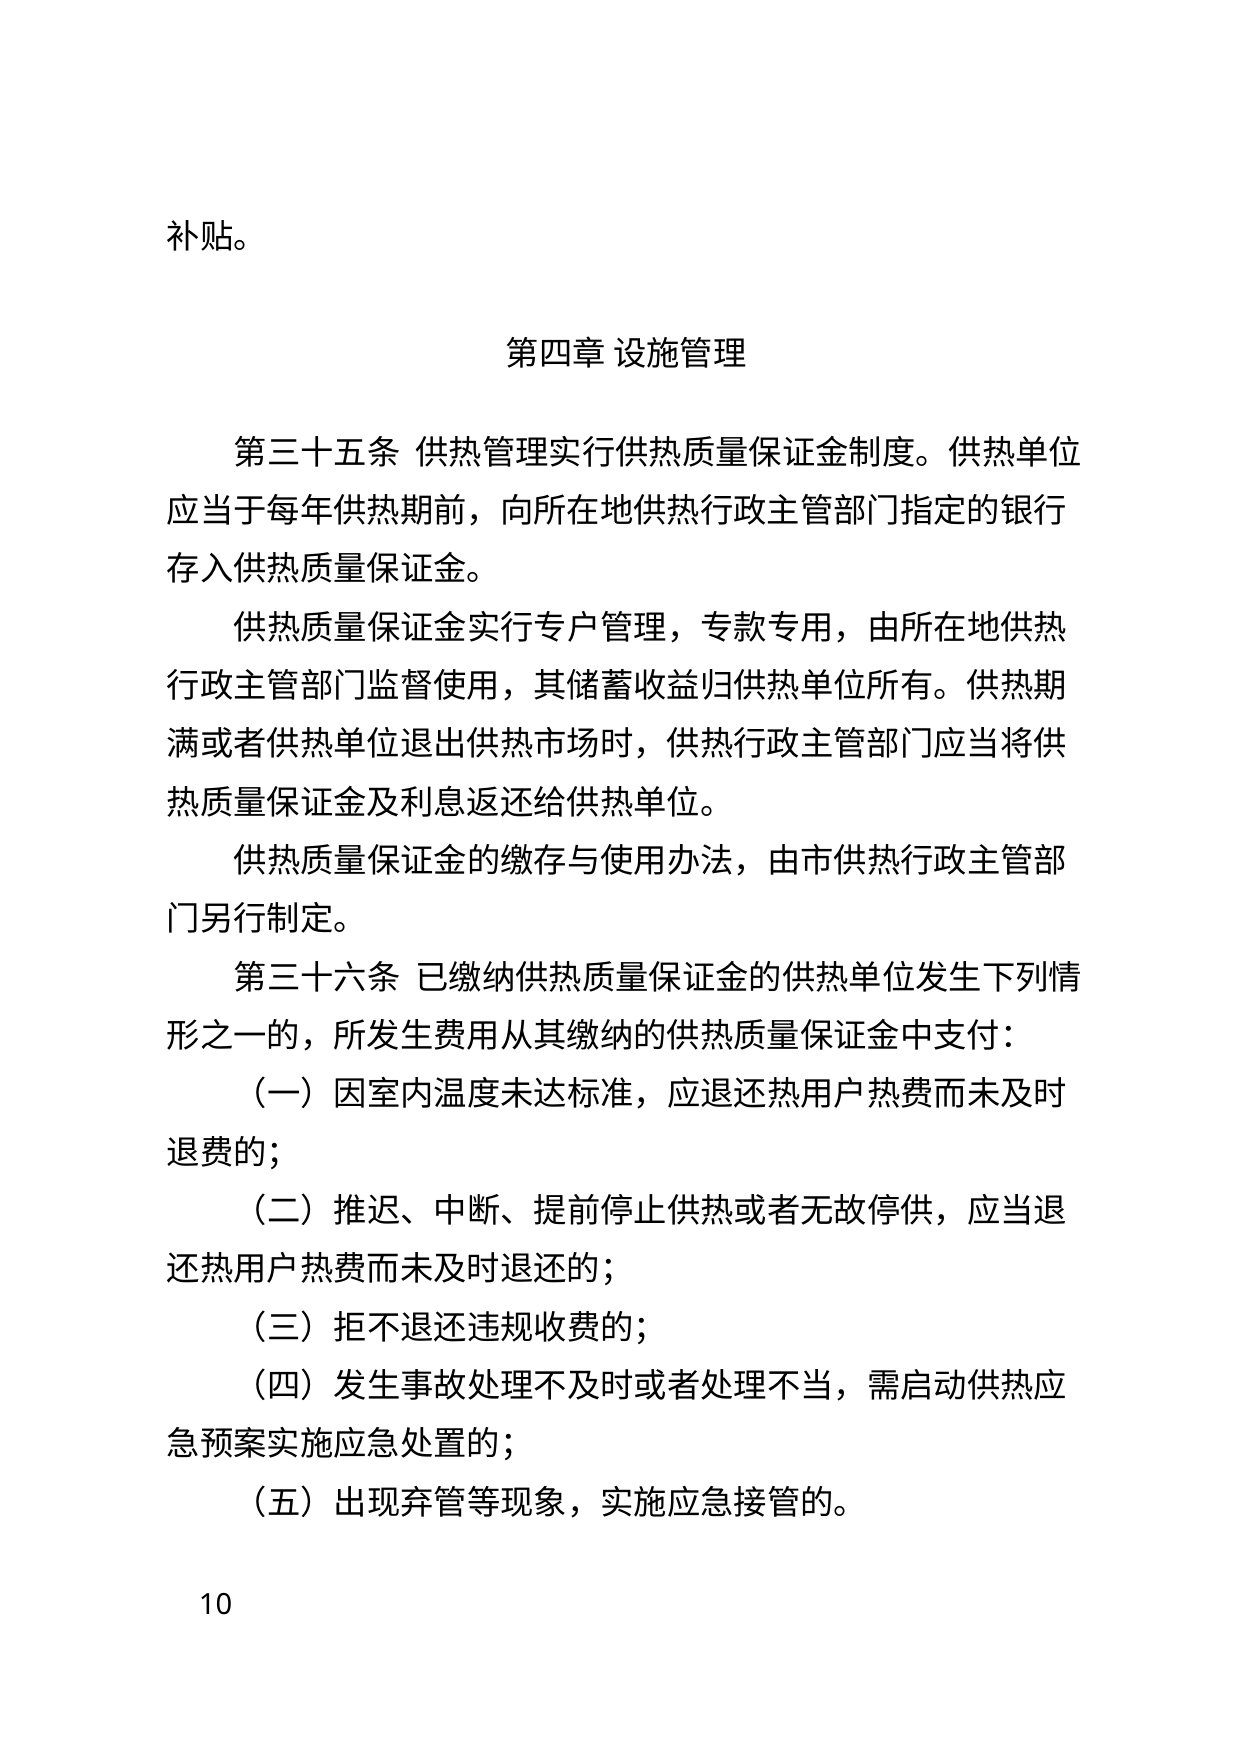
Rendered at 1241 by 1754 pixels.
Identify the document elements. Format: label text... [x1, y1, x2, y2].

text 供热质量保证金的缴存与使用办法，由市供热行政主管部门另行制定。 [167, 826, 1085, 942]
text 第三十五条 供热管理实行供热质量保证金制度。供热单位应当于每年供热期前，向所在地供热行政主管部门指定的银行存入供热质量保证金。 [167, 417, 1085, 592]
text （五）出现弃管等现象，实施应急接管的。 [167, 1467, 1085, 1526]
text 第三十六条 已缴纳供热质量保证金的供热单位发生下列情形之一的，所发生费用从其缴纳的供热质量保证金中支付： [167, 942, 1085, 1059]
text （三）拒不退还违规收费的； [167, 1292, 1085, 1351]
text 第四章 设施管理 [167, 318, 1085, 377]
text （四）发生事故处理不及时或者处理不当，需启动供热应急预案实施应急处置的； [167, 1351, 1085, 1467]
text 供热质量保证金实行专户管理，专款专用，由所在地供热行政主管部门监督使用，其储蓄收益归供热单位所有。供热期满或者供热单位退出供热市场时，供热行政主管部门应当将供热质量保证金及利息返还给供热单位。 [167, 592, 1085, 826]
text （一）因室内温度未达标准，应退还热用户热费而未及时退费的； [167, 1059, 1085, 1176]
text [167, 202, 1085, 260]
text （二）推迟、中断、提前停止供热或者无故停供，应当退还热用户热费而未及时退还的； [167, 1176, 1085, 1292]
